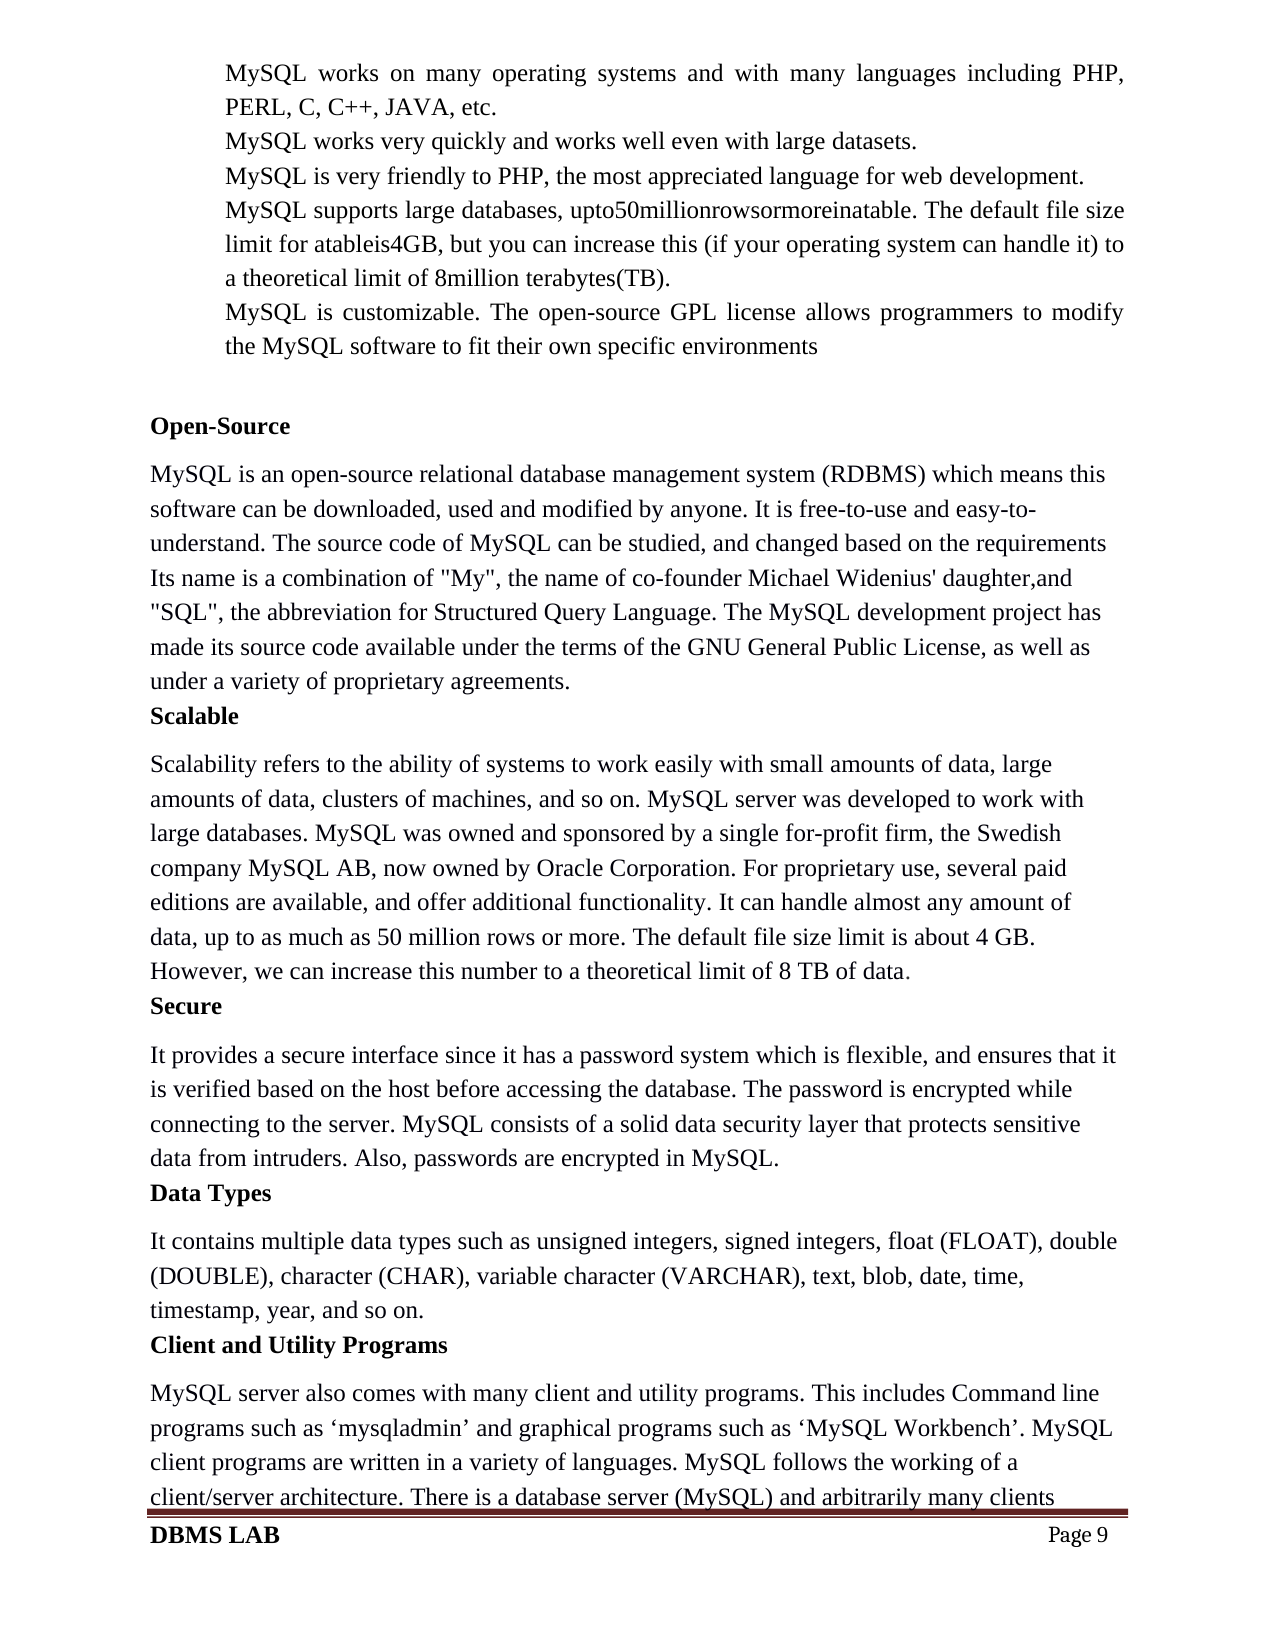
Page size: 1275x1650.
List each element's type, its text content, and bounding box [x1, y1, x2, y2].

subtitle Client and Utility Programs [150, 1330, 1158, 1358]
list MySQL is customizable. The open-source GPL license allows programmers to modify the MySQL software to fit their own specific environments [187, 297, 1125, 359]
list MySQL is very friendly to PHP, the most appreciated language for web development. [187, 161, 1158, 189]
text It contains multiple data types such as unsigned integers, signed integers, float (FLOAT), double (DOUBLE), character (CHAR), variable character (VARCHAR), text, blob, date, time, timestamp, year, and so on. [150, 1226, 1118, 1324]
text MySQL is an open-source relational database management system (RDBMS) which means this software can be downloaded, used and modified by anyone. It is free-to-use and easy-to-understand. The source code of MySQL can be studied, and changed based on the requirements Its name is a combination of "My", the name of co-founder Michael Widenius' daughter,and "SQL", the abbreviation for Structured Query Language. The MySQL development project has made its source code available under the terms of the GNU General Public License, as well as under a variety of proprietary agreements. [150, 459, 1118, 695]
subtitle Open-Source [150, 411, 1158, 439]
text Scalability refers to the ability of systems to work easily with small amounts of data, large amounts of data, clusters of machines, and so on. MySQL server was developed to work with large databases. MySQL was owned and sponsored by a single for-profit firm, the Swedish company MySQL AB, now owned by Oracle Corporation. For proprietary use, several paid editions are available, and offer additional functionality. It can handle almost any amount of data, up to as much as 50 million rows or more. The default file size limit is about 4 GB. However, we can increase this number to a theoretical limit of 8 TB of data. [150, 749, 1118, 985]
list MySQL supports large databases, upto50millionrowsormoreinatable. The default file size limit for atableis4GB, but you can increase this (if your operating system can handle it) to a theoretical limit of 8million terabytes(TB). [187, 195, 1126, 292]
subtitle Data Types [150, 1178, 1158, 1206]
subtitle Scalable [150, 701, 1158, 729]
text It provides a secure interface since it has a password system which is flexible, and ensures that it is verified based on the host before accessing the database. The password is encrypted while connecting to the server. MySQL consists of a solid data security layer that protects sensitive data from intruders. Also, passwords are encrypted in MySQL. [150, 1040, 1118, 1172]
list MySQL works very quickly and works well even with large datasets. [187, 126, 1158, 155]
list MySQL works on many operating systems and with many languages including PHP, PERL, C, C++, JAVA, etc. [187, 58, 1125, 121]
subtitle Secure [150, 991, 1158, 1020]
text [150, 1378, 1118, 1511]
